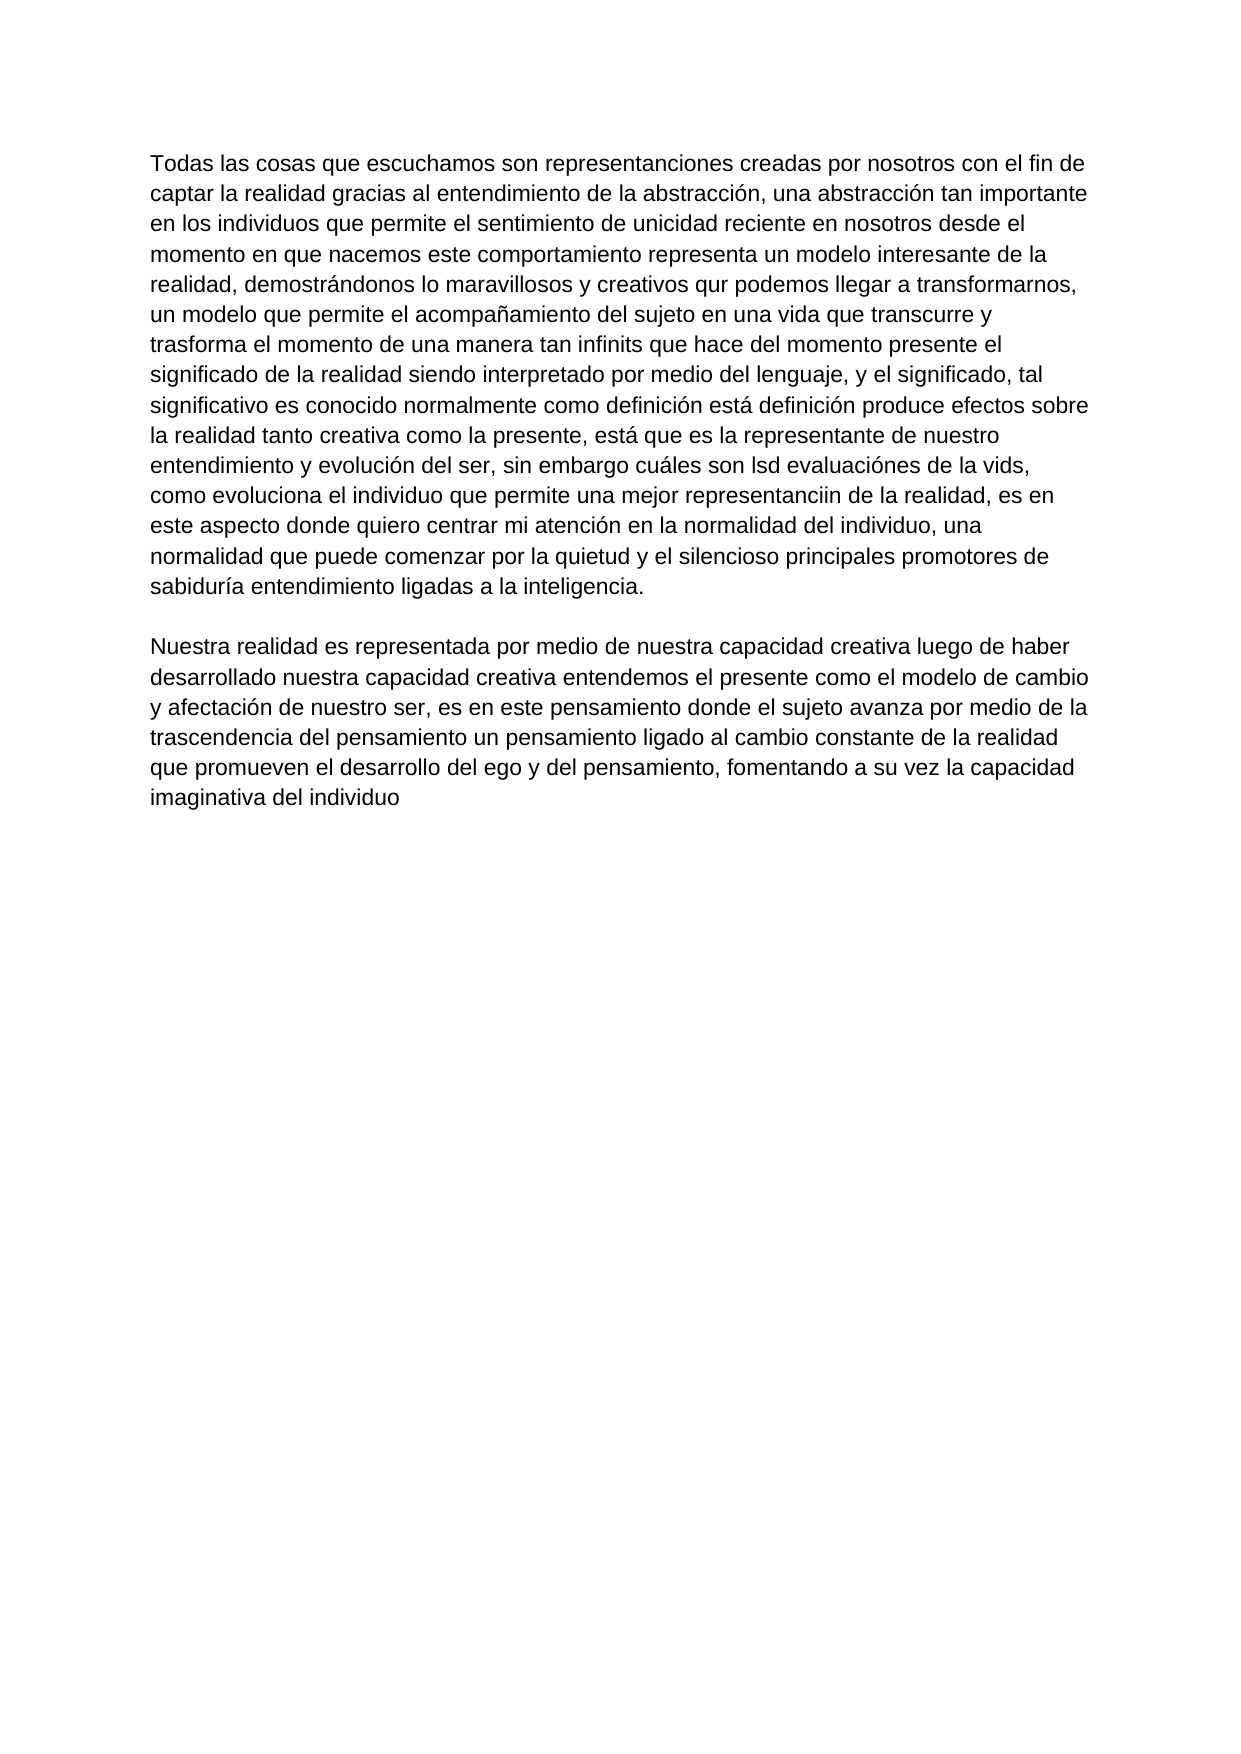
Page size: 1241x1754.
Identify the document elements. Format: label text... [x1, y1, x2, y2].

text Nuestra realidad es representada por medio de nuestra capacidad creativa luego de haber desarrollado nuestra capacidad creativa entendemos el presente como el modelo de cambio y afectación de nuestro ser, es en este pensamiento donde el sujeto avanza por medio de la trascendencia del pensamiento un pensamiento ligado al cambio constante de la realidad que promueven el desarrollo del ego y del pensamiento, fomentando a su vez la capacidad imaginativa del individuo [150, 633, 1090, 811]
text Todas las cosas que escuchamos son representanciones creadas por nosotros con el fin de captar la realidad gracias al entendimiento de la abstracción, una abstracción tan importante en los individuos que permite el sentimiento de unicidad reciente en nosotros desde el momento en que nacemos este comportamiento representa un modelo interesante de la realidad, demostrándonos lo maravillosos y creativos qur podemos llegar a transformarnos, un modelo que permite el acompañamiento del sujeto en una vida que transcurre y trasforma el momento de una manera tan infinits que hace del momento presente el significado de la realidad siendo interpretado por medio del lenguaje, y el significado, tal significativo es conocido normalmente como definición está definición produce efectos sobre la realidad tanto creativa como la presente, está que es la representante de nuestro entendimiento y evolución del ser, sin embargo cuáles son lsd evaluaciónes de la vids, como evoluciona el individuo que permite una mejor representanciin de la realidad, es en este aspecto donde quiero centrar mi atención en la normalidad del individuo, una normalidad que puede comenzar por la quietud y el silencioso principales promotores de sabiduría entendimiento ligadas a la inteligencia. [150, 150, 1090, 599]
